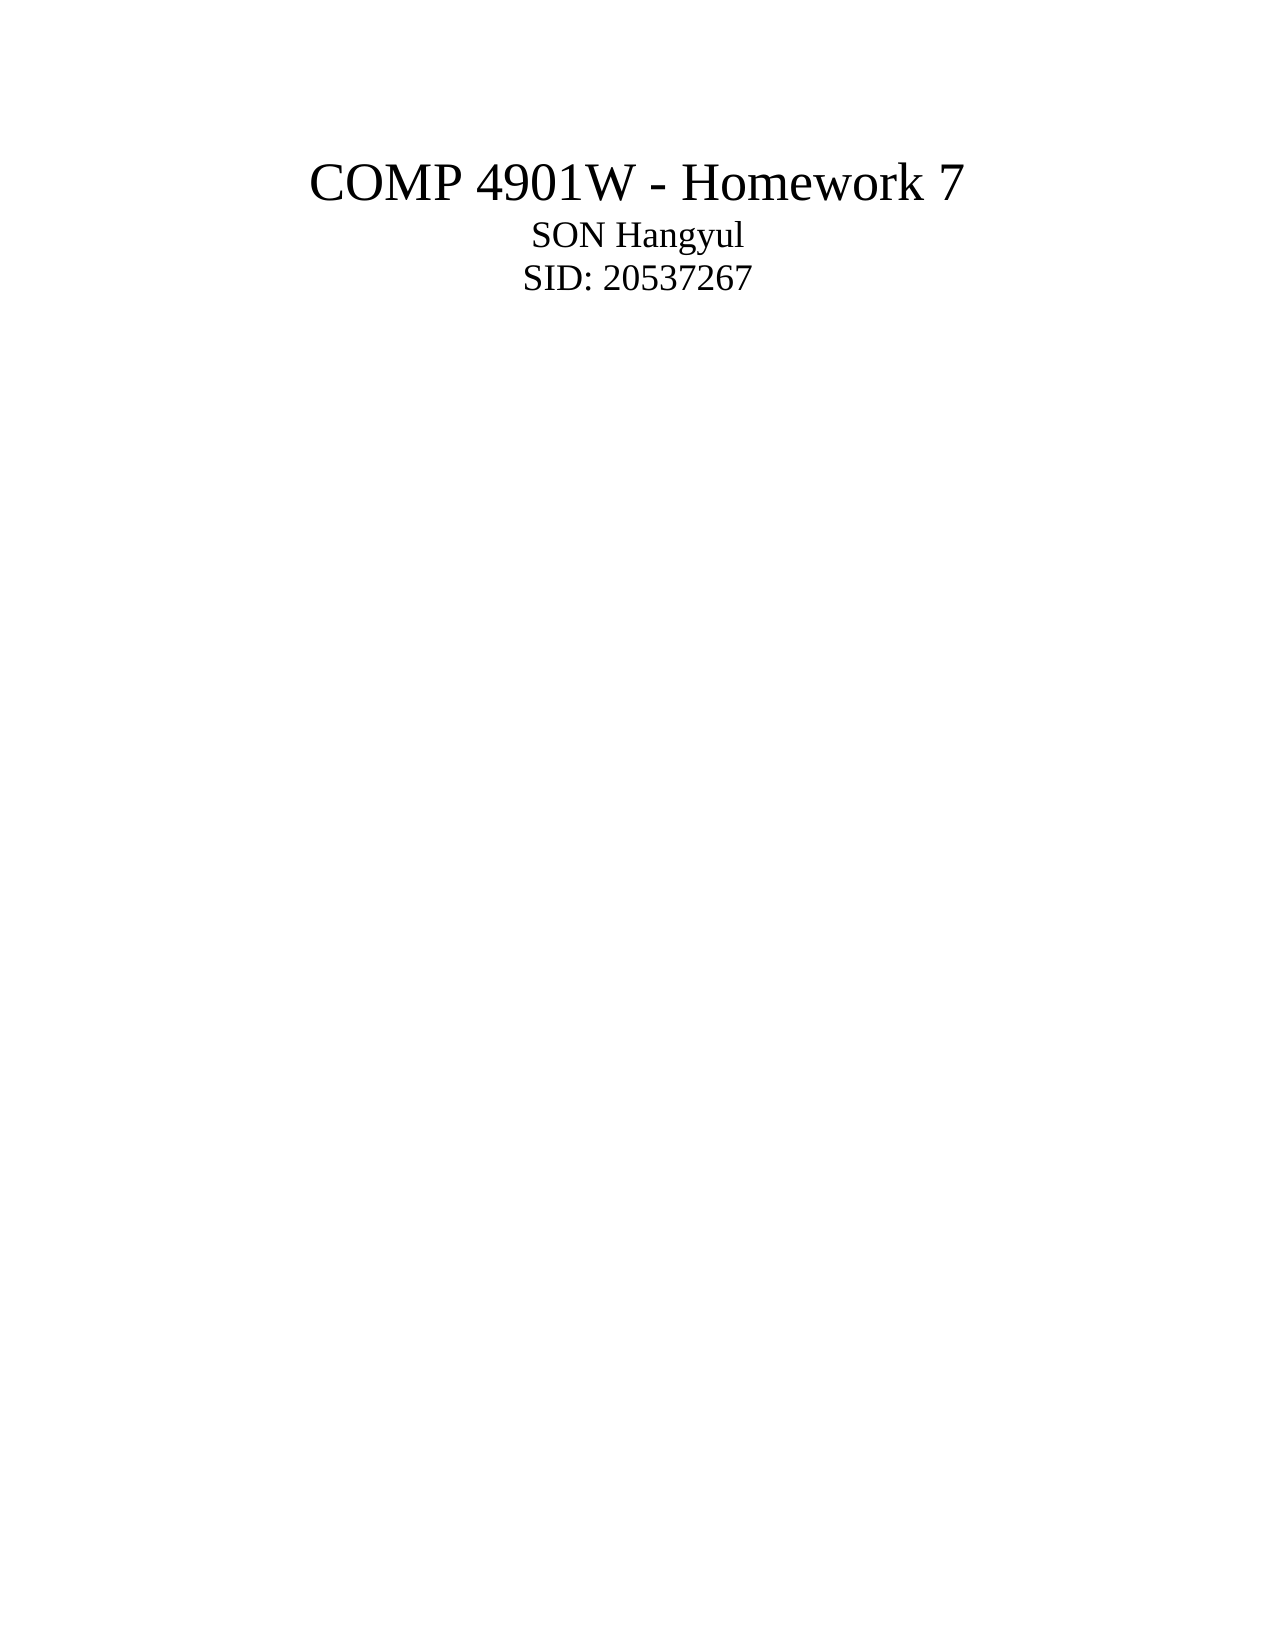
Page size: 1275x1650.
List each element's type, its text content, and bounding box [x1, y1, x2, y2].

text COMP 4901W - Homework 7 [150, 150, 1125, 212]
text SON Hangyul [150, 212, 1125, 255]
text SID: 20537267 [150, 255, 1125, 298]
